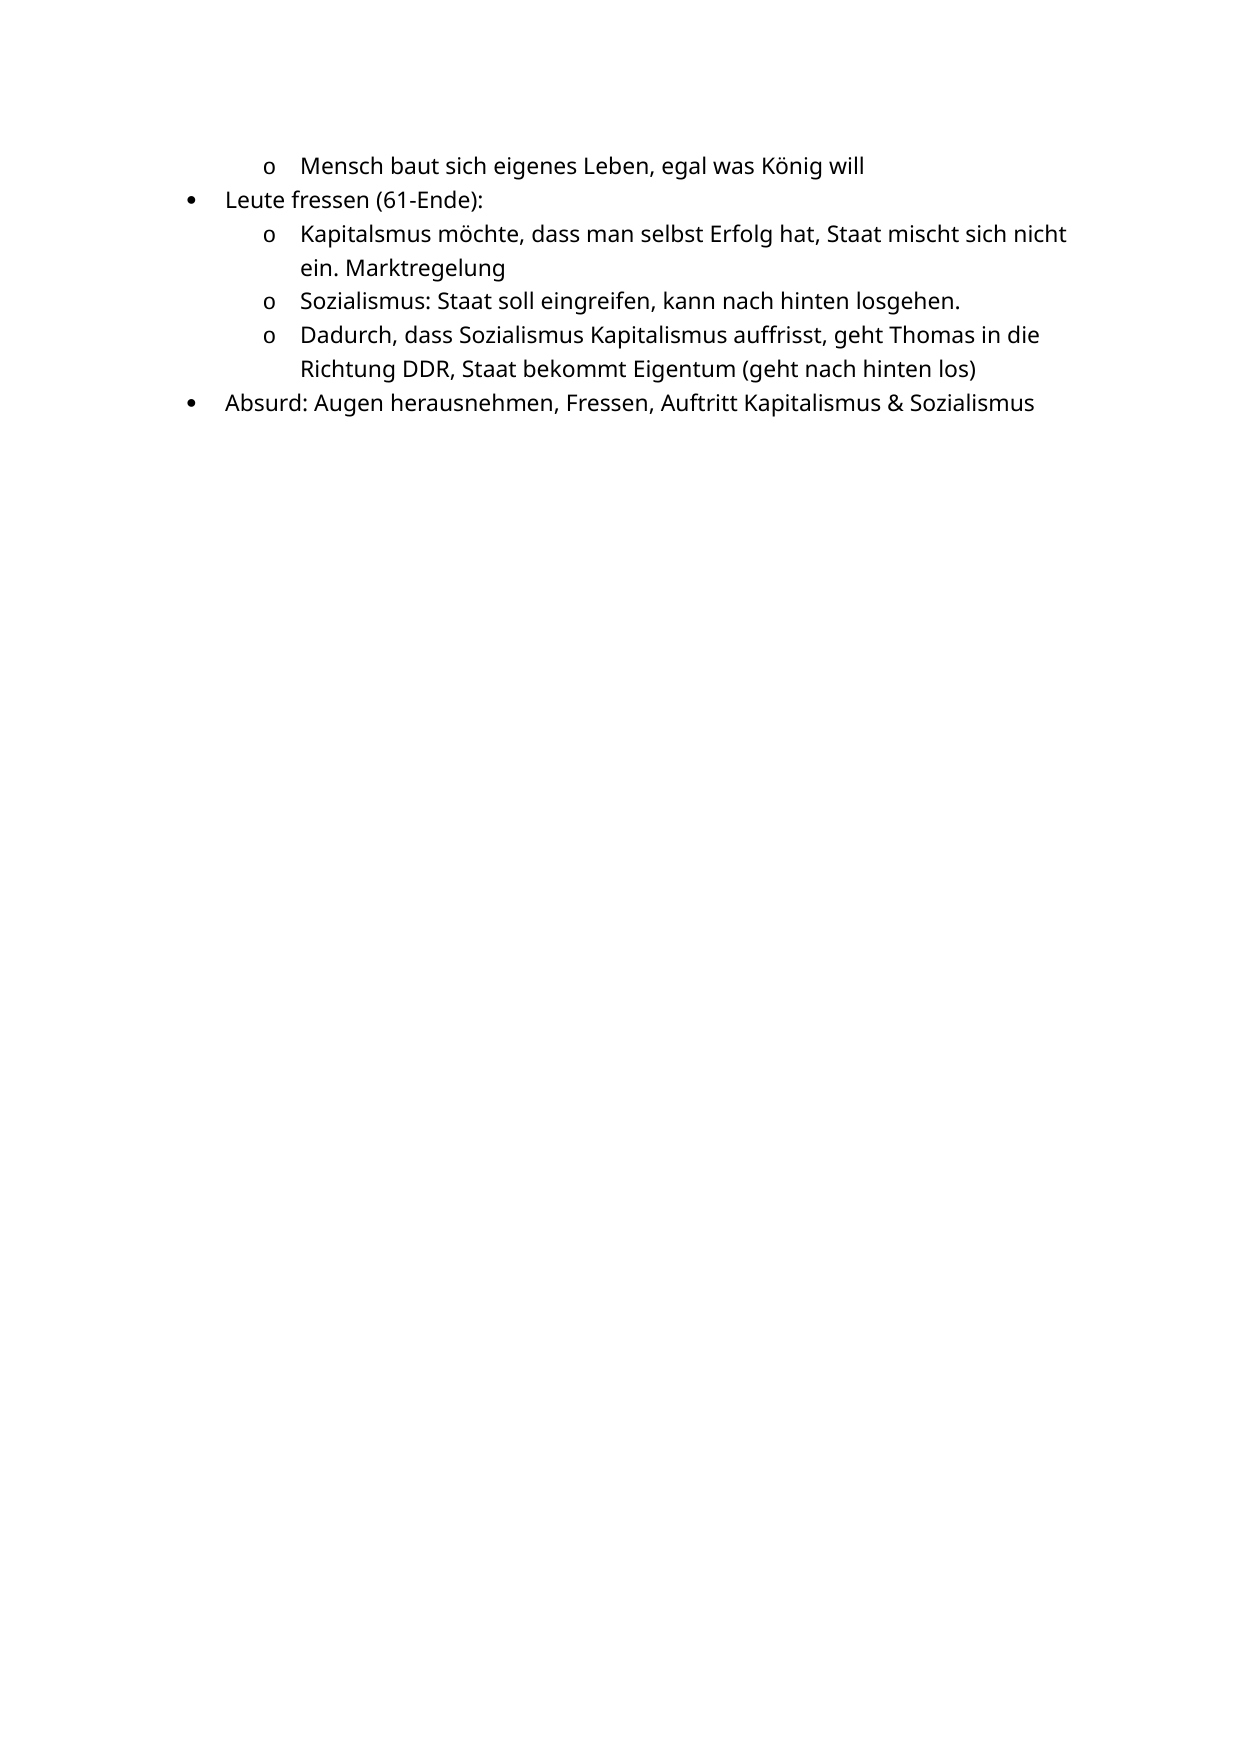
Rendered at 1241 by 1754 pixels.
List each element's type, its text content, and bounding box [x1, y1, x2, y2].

list Mensch baut sich eigenes Leben, egal was König will [262, 150, 1090, 181]
list Leute fressen (61-Ende): [187, 184, 1090, 215]
list Kapitalsmus möchte, dass man selbst Erfolg hat, Staat mischt sich nicht ein. Marktregelung [262, 218, 1090, 283]
list Absurd: Augen herausnehmen, Fressen, Auftritt Kapitalismus & Sozialismus [187, 387, 1090, 418]
list Dadurch, dass Sozialismus Kapitalismus auffrisst, geht Thomas in die Richtung DDR, Staat bekommt Eigentum (geht nach hinten los) [262, 319, 1090, 384]
list Sozialismus: Staat soll eingreifen, kann nach hinten losgehen. [262, 285, 1090, 317]
